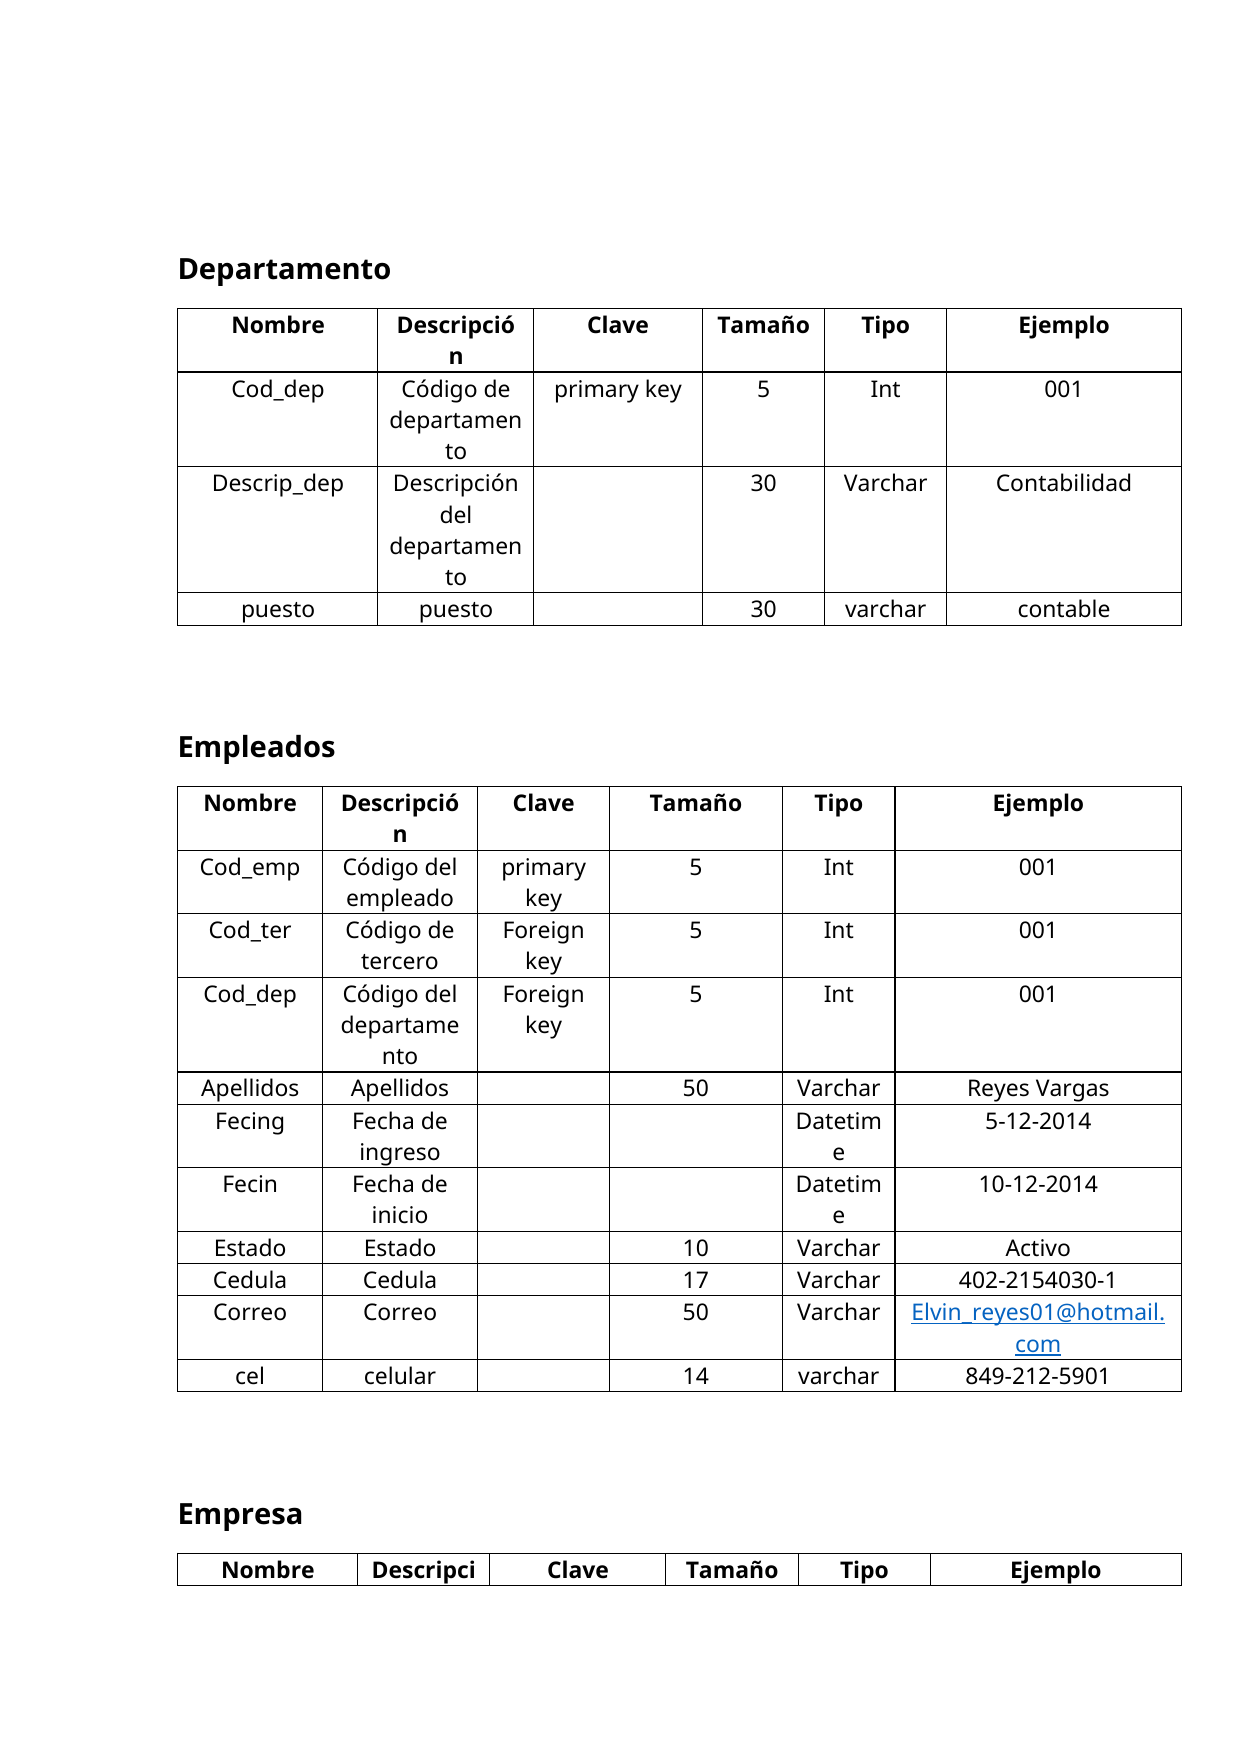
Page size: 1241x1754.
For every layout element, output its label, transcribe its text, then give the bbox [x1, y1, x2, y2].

table_cell [610, 1105, 782, 1167]
table_cell Código del empleado [323, 851, 477, 913]
table_cell Cod_emp [178, 851, 322, 913]
table_cell Elvin_reyes01@hotmail.com [896, 1296, 1181, 1359]
table_cell Descrip_dep [178, 467, 377, 592]
table_cell Foreign key [478, 978, 609, 1071]
table_cell Int [783, 851, 894, 913]
table_cell Fecin [178, 1168, 322, 1231]
table_cell Fecha de inicio [323, 1168, 477, 1231]
table_cell [478, 1360, 609, 1391]
table_cell 14 [610, 1360, 782, 1391]
table_cell Contabilidad [947, 467, 1181, 592]
table_cell Cedula [323, 1264, 477, 1295]
table_header Tamaño [666, 1554, 798, 1585]
table_cell [478, 1232, 609, 1263]
table_header Tipo [799, 1554, 930, 1585]
table_cell 001 [896, 978, 1181, 1071]
table_cell varchar [783, 1360, 894, 1391]
table_header Clave [534, 309, 702, 371]
table_cell Estado [178, 1232, 322, 1263]
table_cell Varchar [783, 1232, 894, 1263]
table_header Ejemplo [896, 787, 1181, 849]
table_header Nombre [178, 309, 377, 371]
table_cell Apellidos [323, 1073, 477, 1104]
table_cell celular [323, 1360, 477, 1391]
table_cell Correo [178, 1296, 322, 1359]
table_cell 001 [896, 851, 1181, 913]
table_cell Varchar [825, 467, 946, 592]
table_cell 50 [610, 1296, 782, 1359]
table_cell 50 [610, 1073, 782, 1104]
table_header Tamaño [610, 787, 782, 849]
table_cell 17 [610, 1264, 782, 1295]
table_cell 849-212-5901 [896, 1360, 1181, 1391]
table_header Ejemplo [931, 1554, 1181, 1585]
table_cell 5 [610, 914, 782, 977]
table_cell [478, 1073, 609, 1104]
table_cell [478, 1264, 609, 1295]
table_cell Cod_dep [178, 978, 322, 1071]
table_cell Cod_dep [178, 373, 377, 466]
table_cell [478, 1168, 609, 1231]
table_cell Estado [323, 1232, 477, 1263]
table_cell Descripción del departamento [378, 467, 533, 592]
table_cell cel [178, 1360, 322, 1391]
table_cell Fecha de ingreso [323, 1105, 477, 1167]
table_header Tipo [825, 309, 946, 371]
table_header Clave [490, 1554, 665, 1585]
table_header Nombre [178, 1554, 357, 1585]
text Empresa [177, 1493, 1063, 1533]
table_cell Datetime [783, 1168, 894, 1231]
table_cell Apellidos [178, 1073, 322, 1104]
text Empleados [177, 726, 1063, 766]
table_header Clave [478, 787, 609, 849]
table_cell [534, 593, 702, 624]
table_header Nombre [178, 787, 322, 849]
table_cell Int [825, 373, 946, 466]
table_cell Varchar [783, 1296, 894, 1359]
table_cell Código de departamento [378, 373, 533, 466]
table_cell puesto [378, 593, 533, 624]
table_cell Foreign key [478, 914, 609, 977]
table_cell Fecing [178, 1105, 322, 1167]
text Departamento [177, 248, 1063, 288]
table_header Tipo [783, 787, 894, 849]
table_header Descripción [323, 787, 477, 849]
table_cell 10 [610, 1232, 782, 1263]
table_cell 5 [610, 851, 782, 913]
table_cell [610, 1168, 782, 1231]
table_cell primary key [534, 373, 702, 466]
table_cell 5 [610, 978, 782, 1071]
table_cell [534, 467, 702, 592]
table_cell 402-2154030-1 [896, 1264, 1181, 1295]
table_cell Varchar [783, 1073, 894, 1104]
table_cell varchar [825, 593, 946, 624]
table_cell Código de tercero [323, 914, 477, 977]
table_header Tamaño [703, 309, 824, 371]
table_header Descripción [378, 309, 533, 371]
table_cell Int [783, 978, 894, 1071]
table_cell [478, 1105, 609, 1167]
table_cell Int [783, 914, 894, 977]
table_cell Cod_ter [178, 914, 322, 977]
table_cell 5-12-2014 [896, 1105, 1181, 1167]
table_cell Activo [896, 1232, 1181, 1263]
table_cell 10-12-2014 [896, 1168, 1181, 1231]
table_cell 5 [703, 373, 824, 466]
table_header Ejemplo [947, 309, 1181, 371]
table_cell Reyes Vargas [896, 1073, 1181, 1104]
table_cell 30 [703, 593, 824, 624]
table_cell puesto [178, 593, 377, 624]
table_cell 001 [896, 914, 1181, 977]
table_cell 001 [947, 373, 1181, 466]
table_cell Cedula [178, 1264, 322, 1295]
table_cell Correo [323, 1296, 477, 1359]
table_header Descripción [358, 1554, 489, 1585]
table_cell Varchar [783, 1264, 894, 1295]
table_cell primary key [478, 851, 609, 913]
table_cell Datetime [783, 1105, 894, 1167]
table_cell contable [947, 593, 1181, 624]
table_cell 30 [703, 467, 824, 592]
table_cell [478, 1296, 609, 1359]
table_cell Código del departamento [323, 978, 477, 1071]
